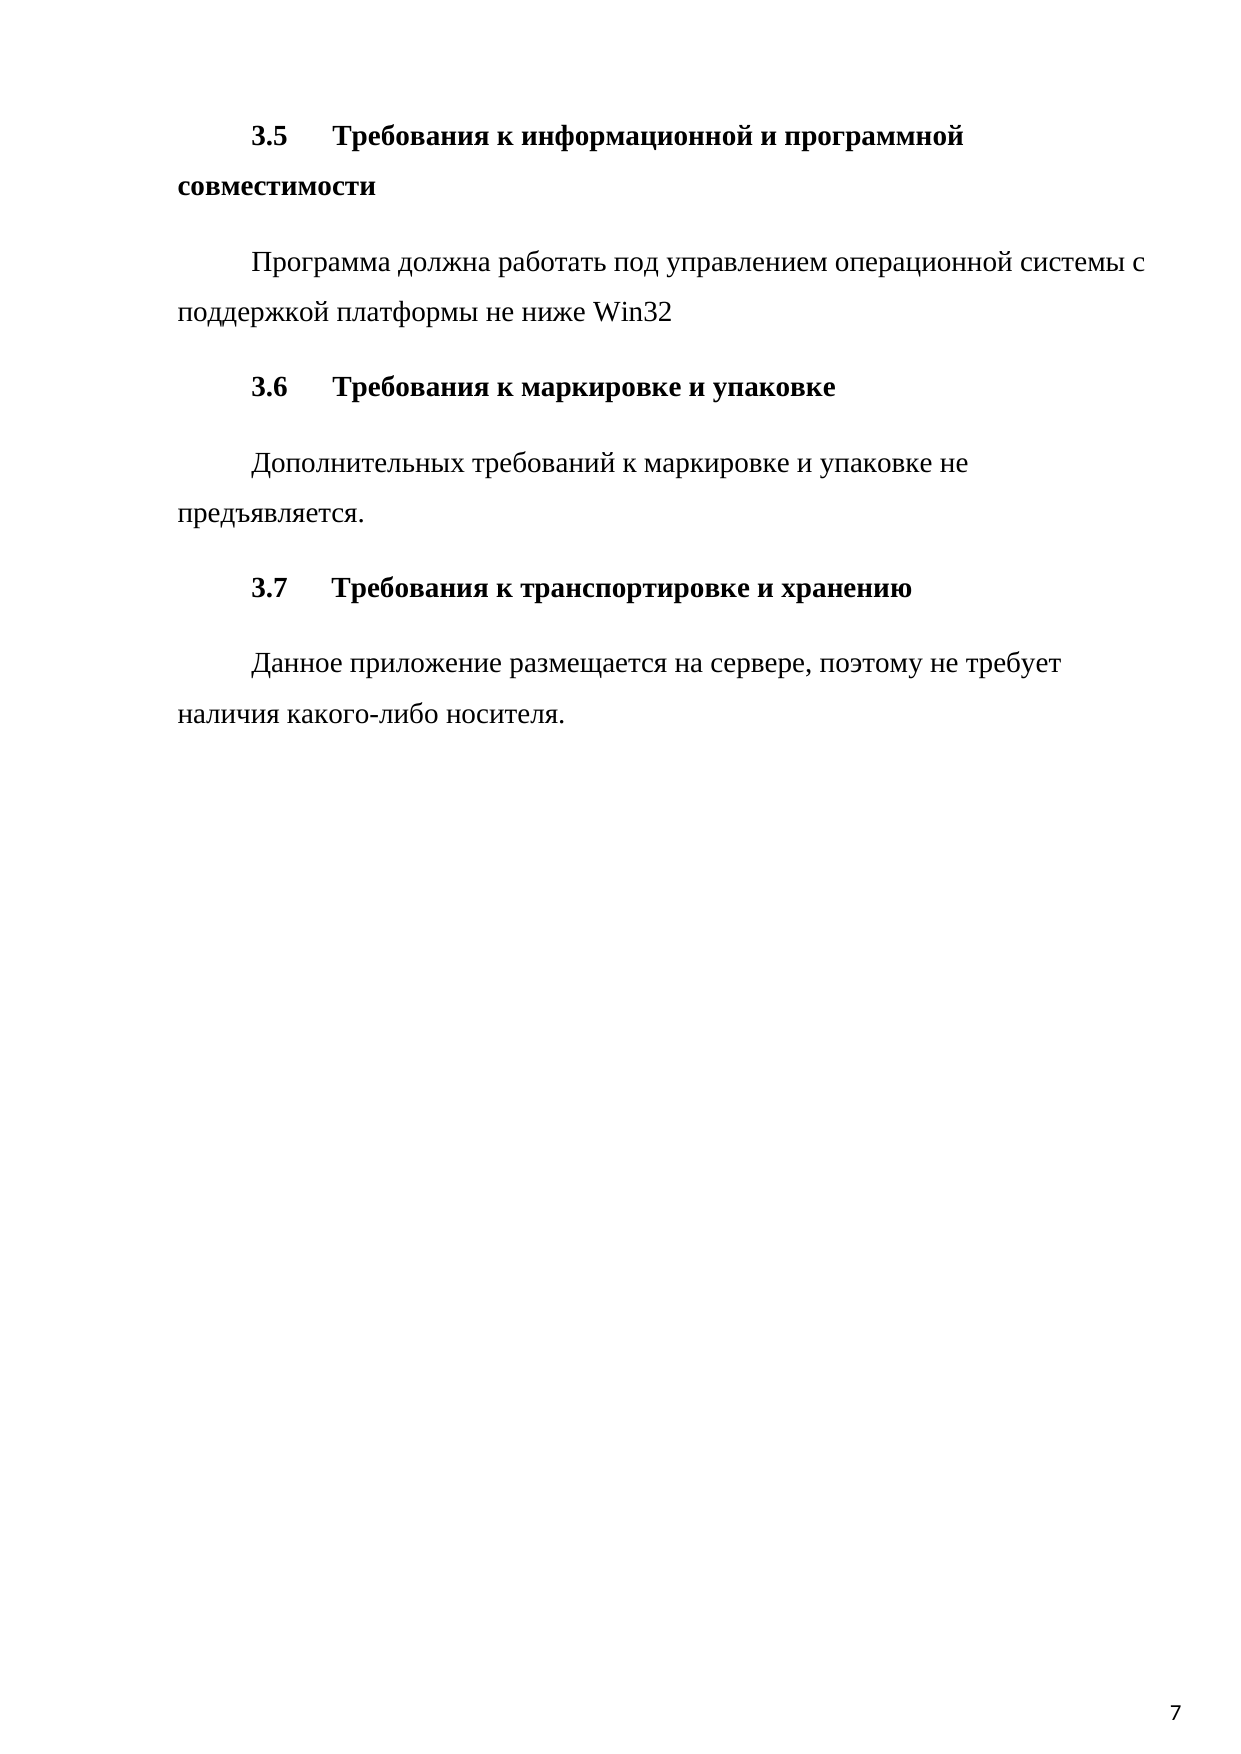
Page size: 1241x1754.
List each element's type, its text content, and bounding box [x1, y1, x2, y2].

text Программа должна работать под управлением операционной системы с поддержкой платформы не ниже Win32 [177, 244, 1152, 328]
text Данное приложение размещается на сервере, поэтому не требует наличия какого-либо носителя. [177, 646, 1152, 729]
text Дополнительных требований к маркировке и упаковке не предъявляется. [177, 445, 1152, 528]
subtitle 3.7 Требования к транспортировке и хранению [177, 570, 1152, 604]
subtitle Требования к маркировке и упаковке [177, 369, 1152, 403]
subtitle Требования к информационной и программной совместимости [177, 118, 1152, 202]
